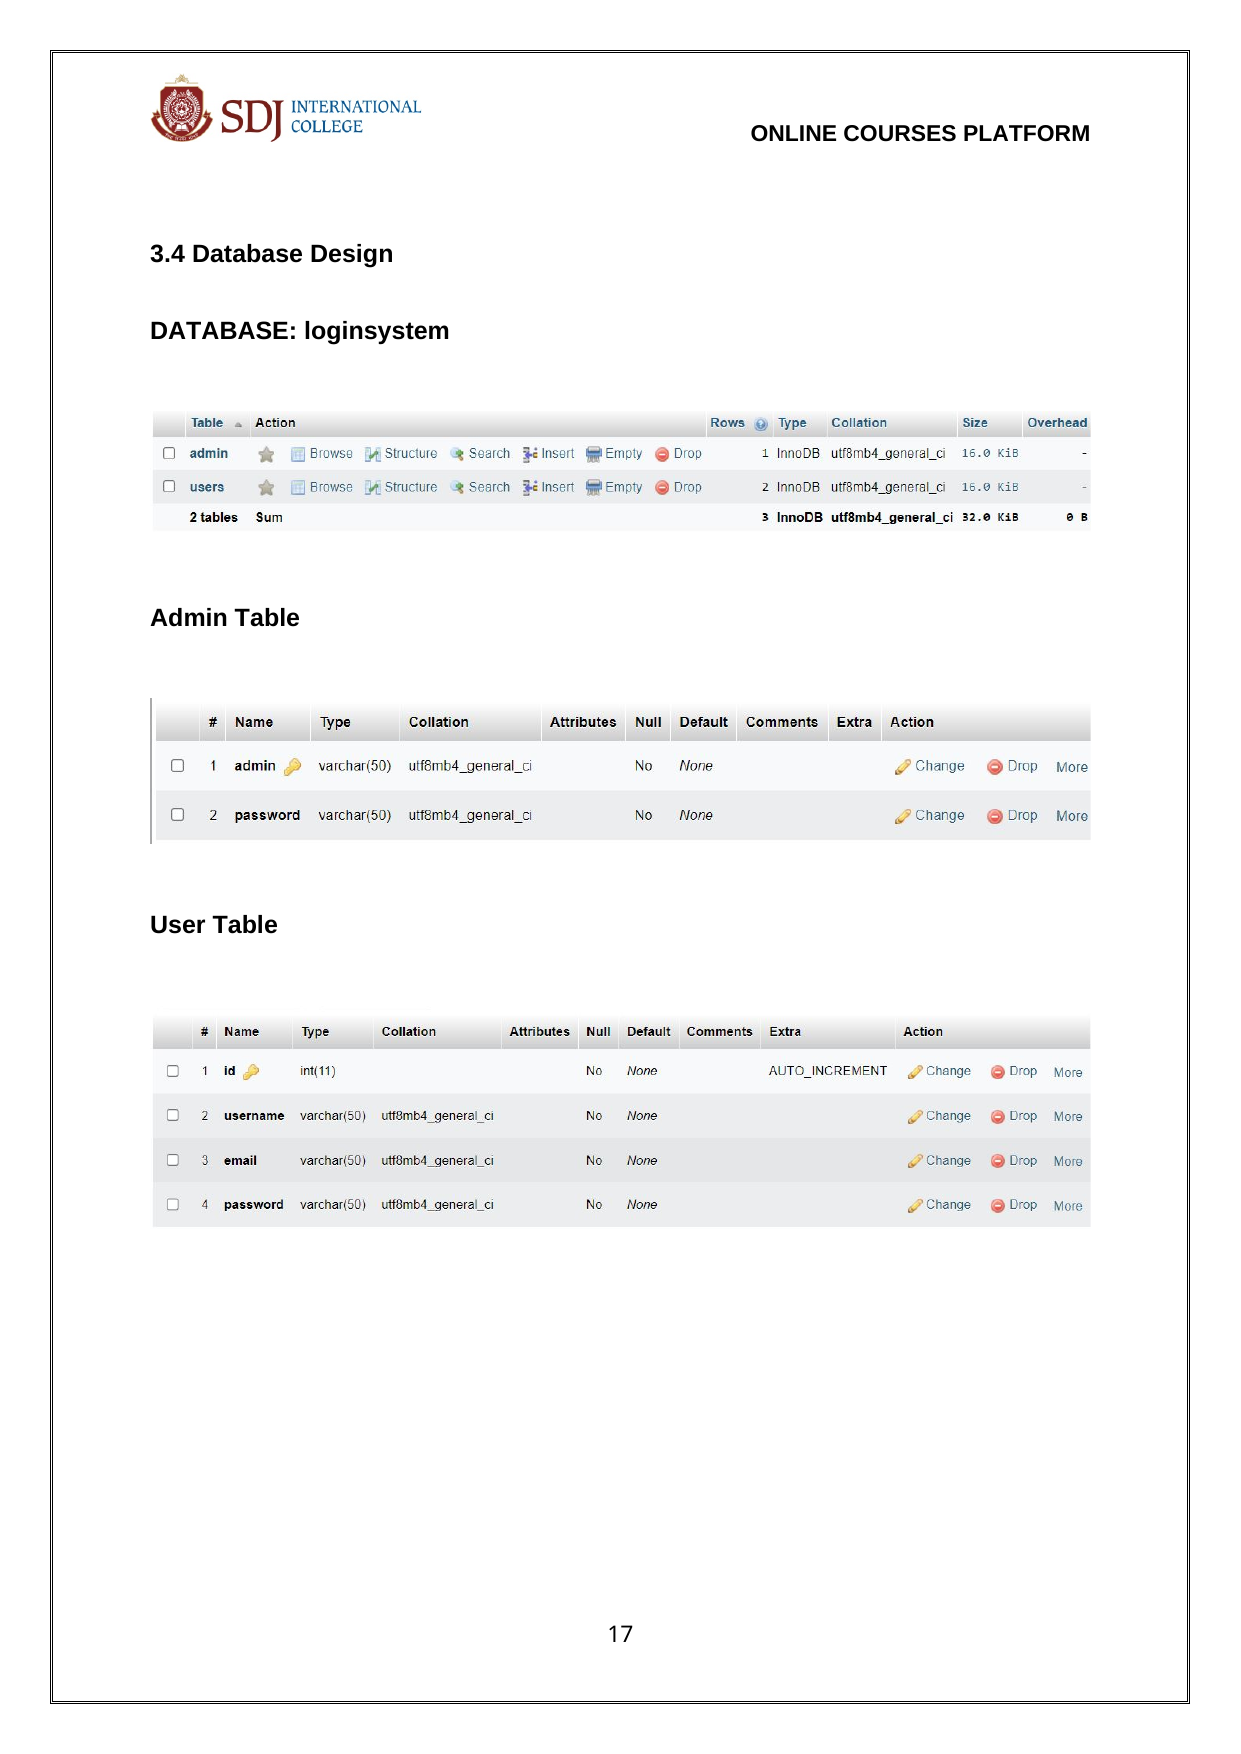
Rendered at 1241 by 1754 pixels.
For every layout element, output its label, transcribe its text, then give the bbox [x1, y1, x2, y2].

picture [150, 73, 422, 142]
text 3.4 Database Design [150, 239, 1031, 268]
text DATABASE: loginsystem [150, 316, 1031, 344]
picture [150, 1006, 1091, 1229]
text User Table [150, 911, 1031, 939]
text Admin Table [150, 603, 1031, 631]
picture [150, 698, 1091, 844]
picture [150, 411, 1091, 536]
